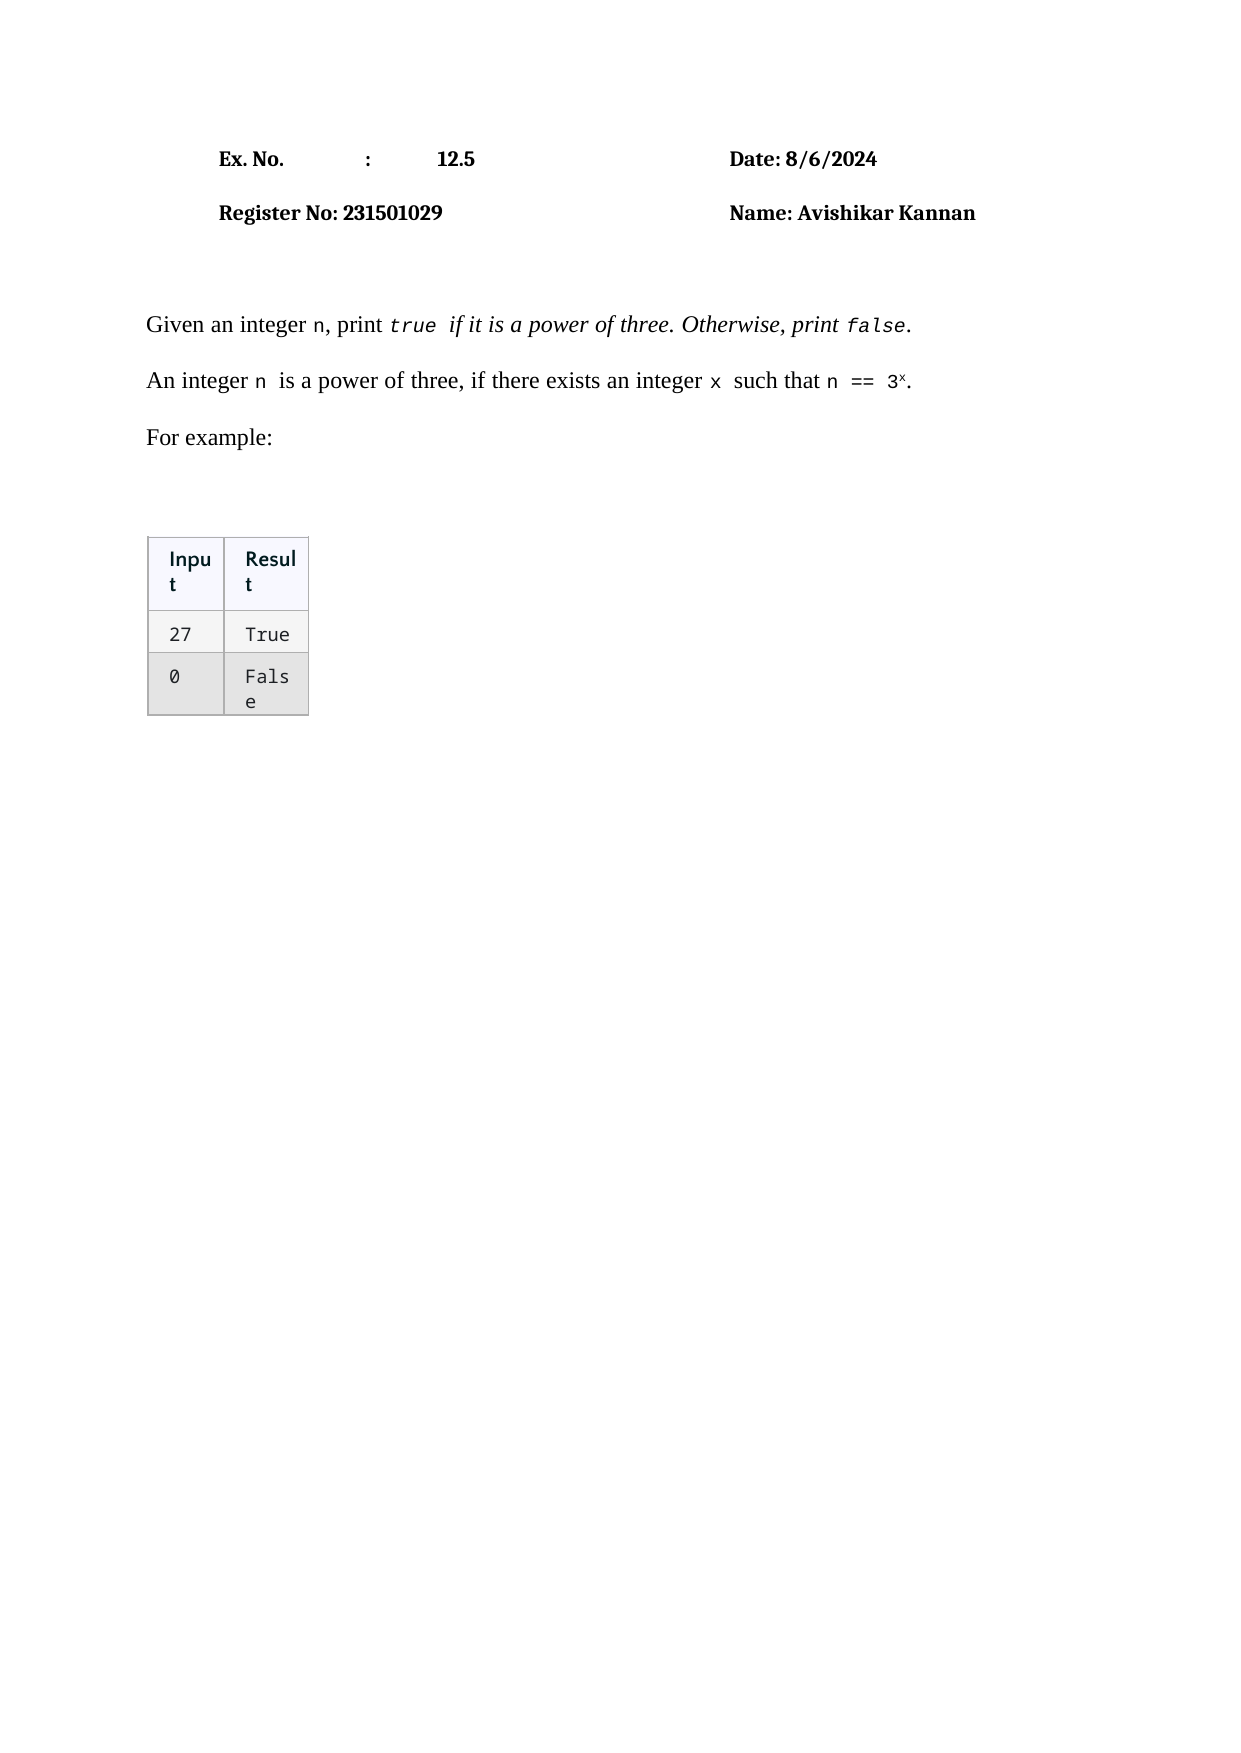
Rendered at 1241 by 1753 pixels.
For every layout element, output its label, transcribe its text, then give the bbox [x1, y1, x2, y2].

text Given an integer n, print true if it is a power of three. Otherwise, print false. An integer n is a power of three, if there exists an integer x such that n == 3x. For example: [146, 310, 912, 450]
table_cell 27 [149, 611, 223, 652]
table_cell True [225, 611, 308, 652]
table_cell False [225, 653, 308, 714]
text Ex. No. : 12.5 Date: 8/6/2024 [219, 147, 1105, 172]
table_header Result [225, 538, 308, 610]
table_header Input [149, 538, 223, 610]
table_cell 0 [149, 653, 223, 714]
text Register No: 231501029 Name: Avishikar Kannan [219, 201, 1105, 226]
